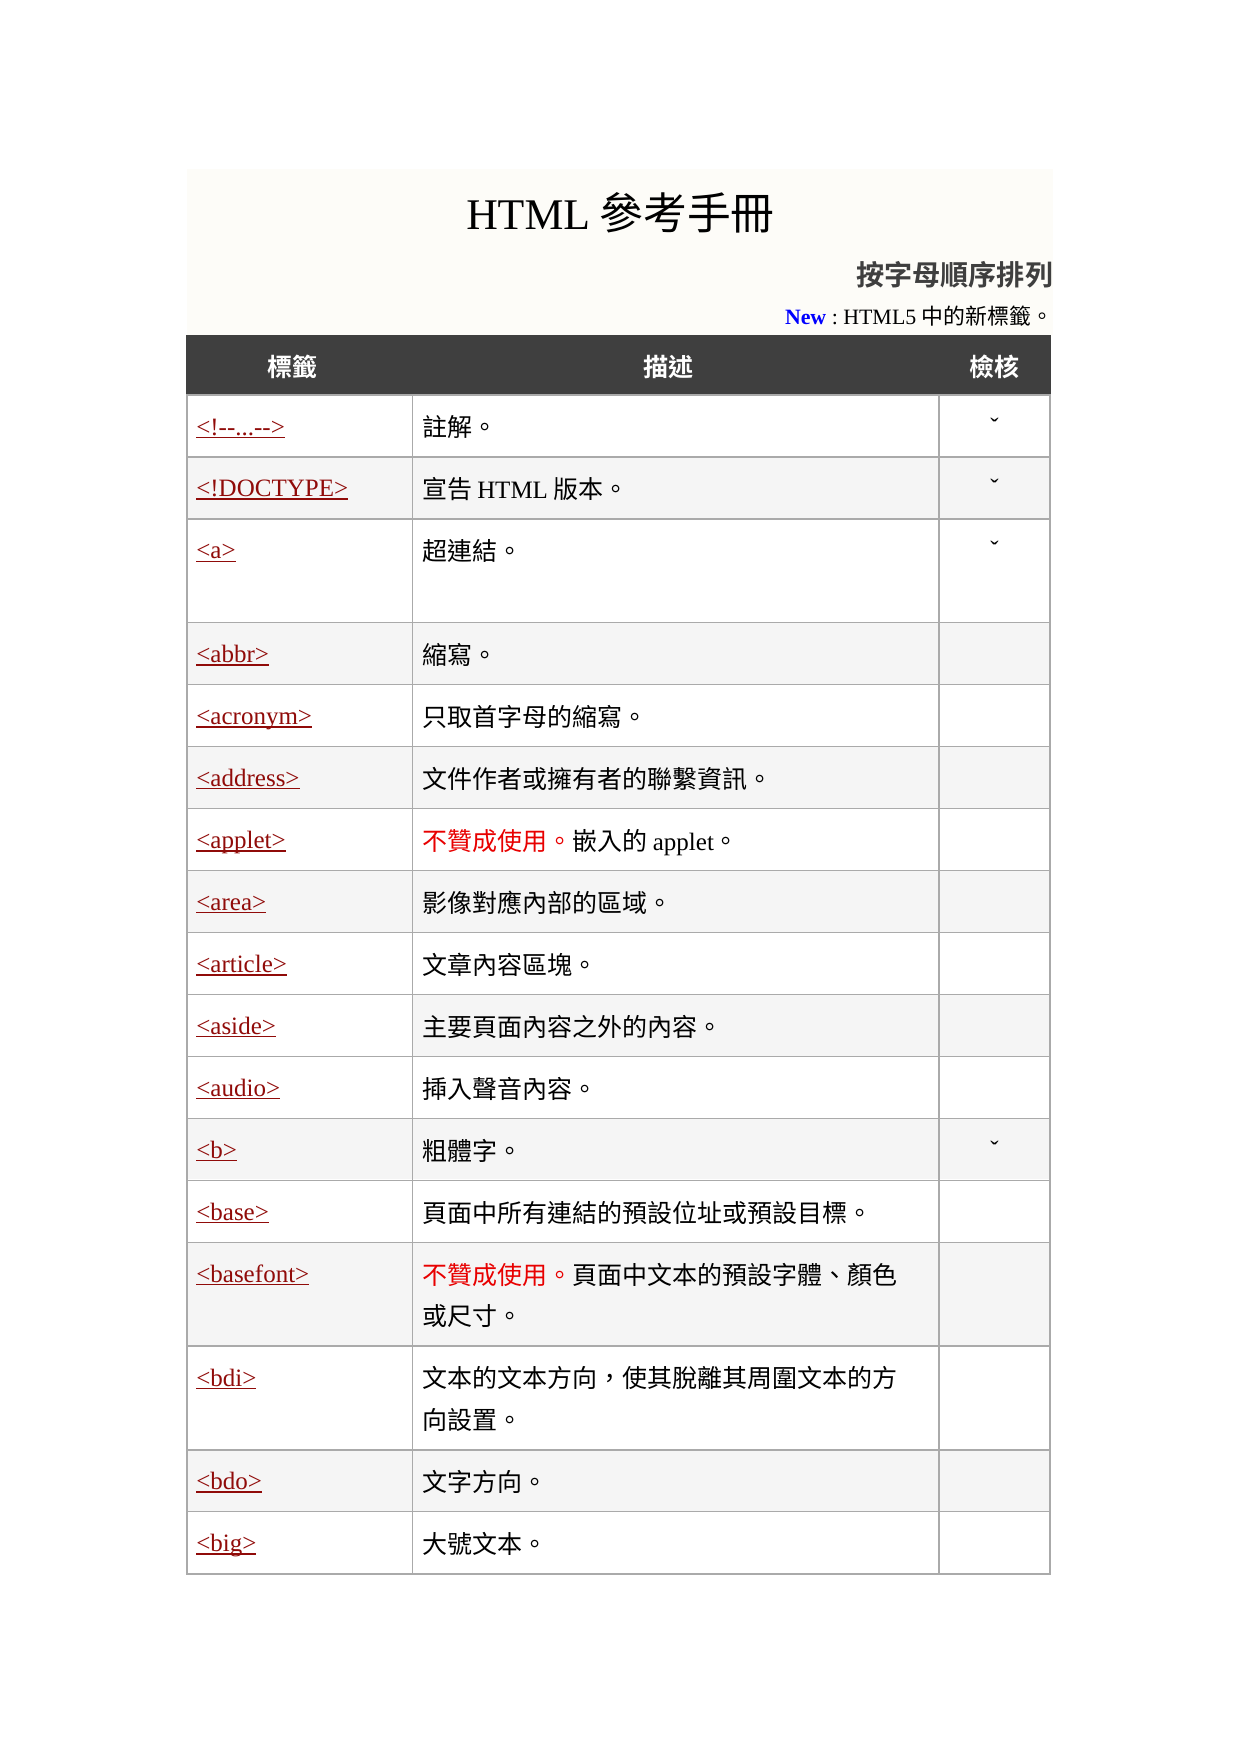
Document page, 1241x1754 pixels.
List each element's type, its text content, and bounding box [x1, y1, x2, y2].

table_cell <abbr> [188, 623, 412, 684]
table_header 標籤 [188, 337, 412, 394]
table_cell 揷入聲音內容。 [413, 1057, 938, 1118]
table_header 檢核 [940, 337, 1049, 394]
table_cell [940, 809, 1049, 870]
table_cell 文件作者或擁有者的聯繫資訊。 [413, 747, 938, 808]
table_cell [940, 685, 1049, 746]
table_cell <basefont> [188, 1243, 412, 1345]
table_cell <!--...--> [188, 396, 412, 456]
table_cell <aside> [188, 995, 412, 1056]
text 按字母順序排列 [187, 252, 1053, 294]
table_cell ˇ [940, 396, 1049, 456]
table_cell 註解。 [413, 396, 938, 456]
table_cell 頁面中所有連結的預設位址或預設目標。 [413, 1181, 938, 1242]
table_cell <acronym> [188, 685, 412, 746]
table_cell ˇ [940, 1119, 1049, 1179]
table_cell 粗體字。 [413, 1119, 938, 1179]
table_cell 大號文本。 [413, 1512, 938, 1573]
table_cell 不贊成使用。嵌入的 applet。 [413, 809, 938, 870]
table_cell [940, 1512, 1049, 1573]
table_header 描述 [413, 337, 938, 394]
table_cell 文字方向。 [413, 1451, 938, 1511]
table_cell 主要頁面內容之外的內容。 [413, 995, 938, 1056]
table_cell [940, 933, 1049, 994]
table_cell 影像對應內部的區域。 [413, 871, 938, 932]
table_cell [940, 1451, 1049, 1511]
table_cell <audio> [188, 1057, 412, 1118]
text HTML 參考手冊 [187, 169, 1053, 252]
table_cell 文章內容區塊。 [413, 933, 938, 994]
table_cell <!DOCTYPE> [188, 458, 412, 518]
table_cell [940, 1347, 1049, 1449]
table_cell <bdo> [188, 1451, 412, 1511]
table_cell ˇ [940, 520, 1049, 622]
table_cell <area> [188, 871, 412, 932]
table_cell <b> [188, 1119, 412, 1179]
table_cell [940, 1057, 1049, 1118]
table_cell 只取首字母的縮寫。 [413, 685, 938, 746]
text New : HTML5 中的新標籤。 [187, 294, 1053, 335]
table_cell 不贊成使用。頁面中文本的預設字體、顏色或尺寸。 [413, 1243, 938, 1345]
table_cell ˇ [940, 458, 1049, 518]
table_cell 文本的文本方向，使其脫離其周圍文本的方向設置。 [413, 1347, 938, 1449]
table_cell [940, 1243, 1049, 1345]
table_cell 超連結。 [413, 520, 938, 622]
table_cell <bdi> [188, 1347, 412, 1449]
table_cell <big> [188, 1512, 412, 1573]
table_cell <article> [188, 933, 412, 994]
table_cell <applet> [188, 809, 412, 870]
table_cell <address> [188, 747, 412, 808]
table_cell <base> [188, 1181, 412, 1242]
table_cell 縮寫。 [413, 623, 938, 684]
table_cell [940, 1181, 1049, 1242]
table_cell 宣告HTML版本。 [413, 458, 938, 518]
table_cell [940, 623, 1049, 684]
table_cell <a> [188, 520, 412, 622]
table_cell [940, 747, 1049, 808]
table_cell [940, 871, 1049, 932]
table_cell [940, 995, 1049, 1056]
